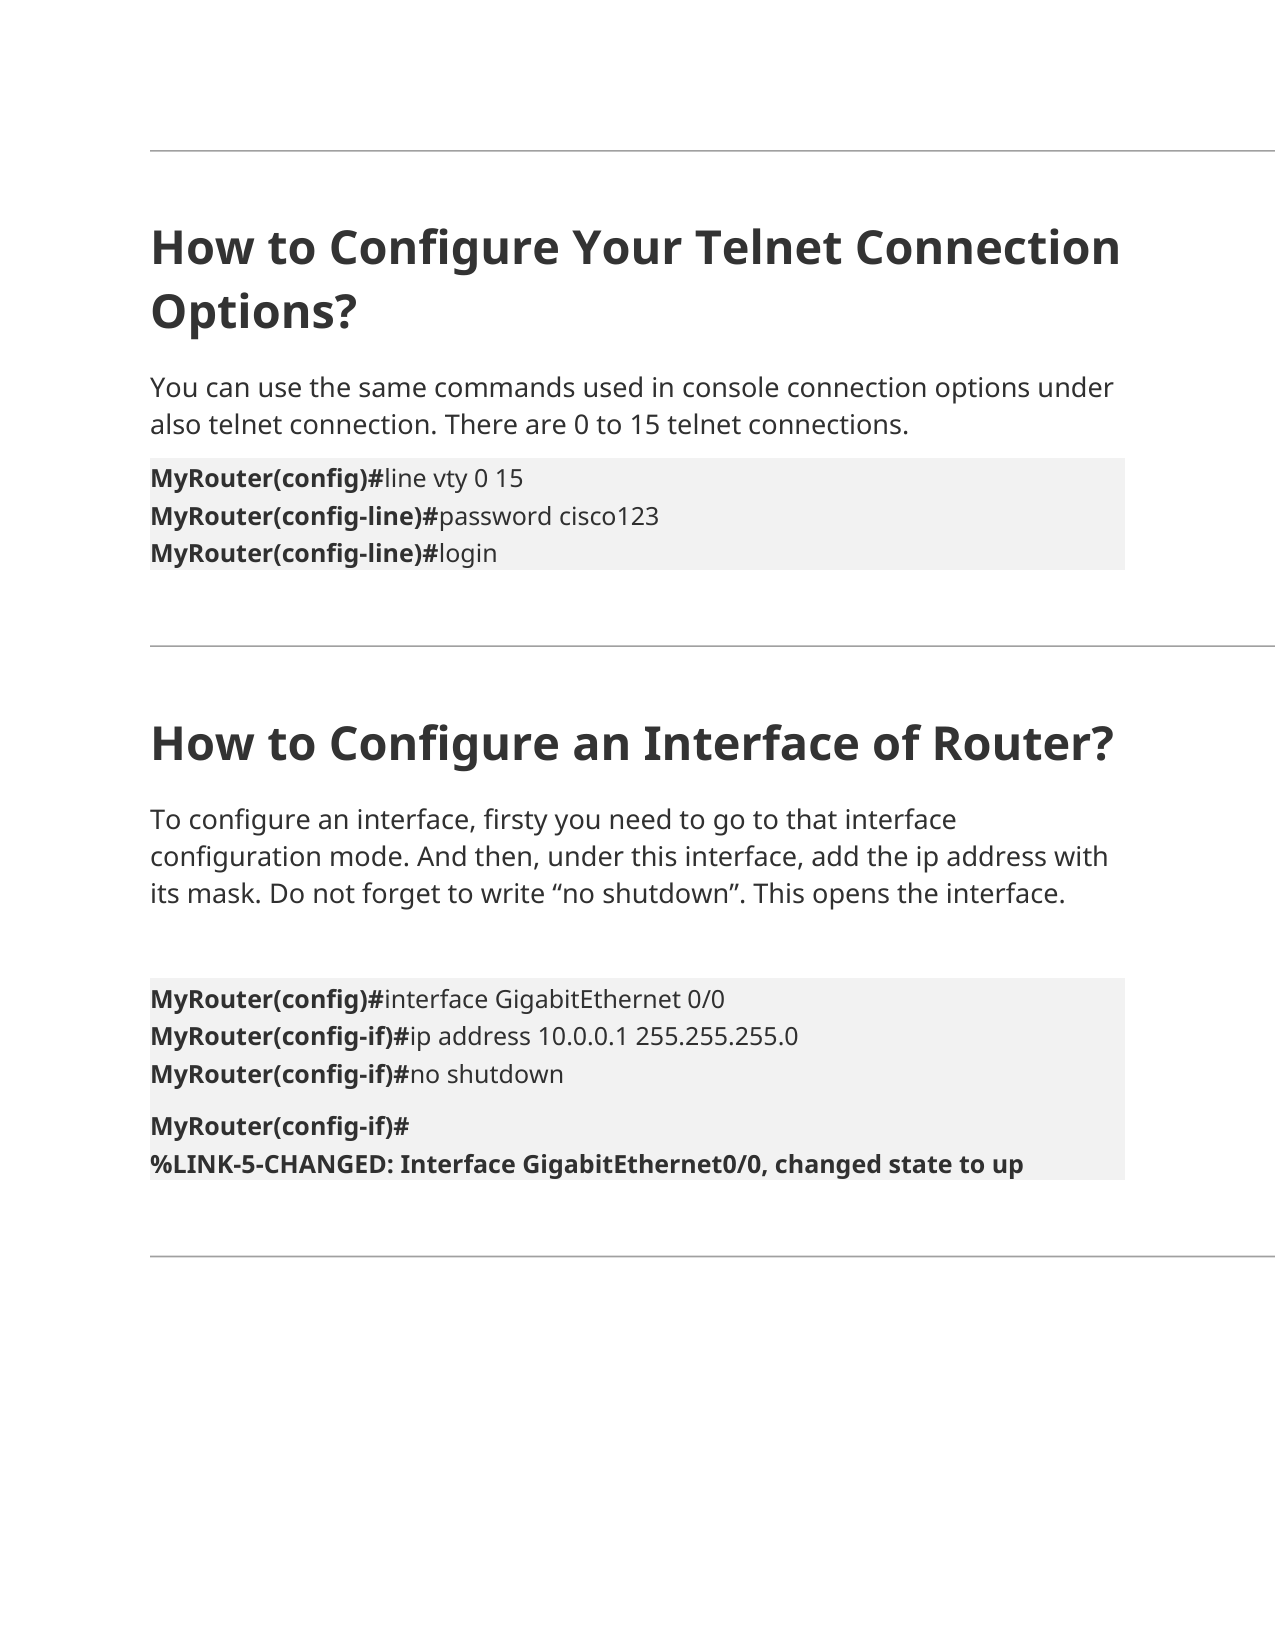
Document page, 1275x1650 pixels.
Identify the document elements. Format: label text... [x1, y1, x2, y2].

text MyRouter(config)#line vty 0 15 MyRouter(config-line)#password cisco123 MyRouter(config-line)#login [150, 458, 1125, 570]
subtitle How to Configure Your Telnet Connection Options? [150, 214, 1125, 342]
text MyRouter(config-if)# %LINK-5-CHANGED: Interface GigabitEthernet0/0, changed state to up [150, 1105, 1125, 1180]
text MyRouter(config)#interface GigabitEthernet 0/0 MyRouter(config-if)#ip address 10.0.0.1 255.255.255.0 MyRouter(config-if)#no shutdown [150, 978, 1125, 1090]
subtitle How to Configure an Interface of Router? [150, 710, 1125, 774]
text You can use the same commands used in console connection options under also telnet connection. There are 0 to 15 telnet connections. [150, 369, 1125, 443]
text To configure an interface, firsty you need to go to that interface configuration mode. And then, under this interface, add the ip address with its mask. Do not forget to write “no shutdown”. This opens the interface. [150, 800, 1125, 911]
